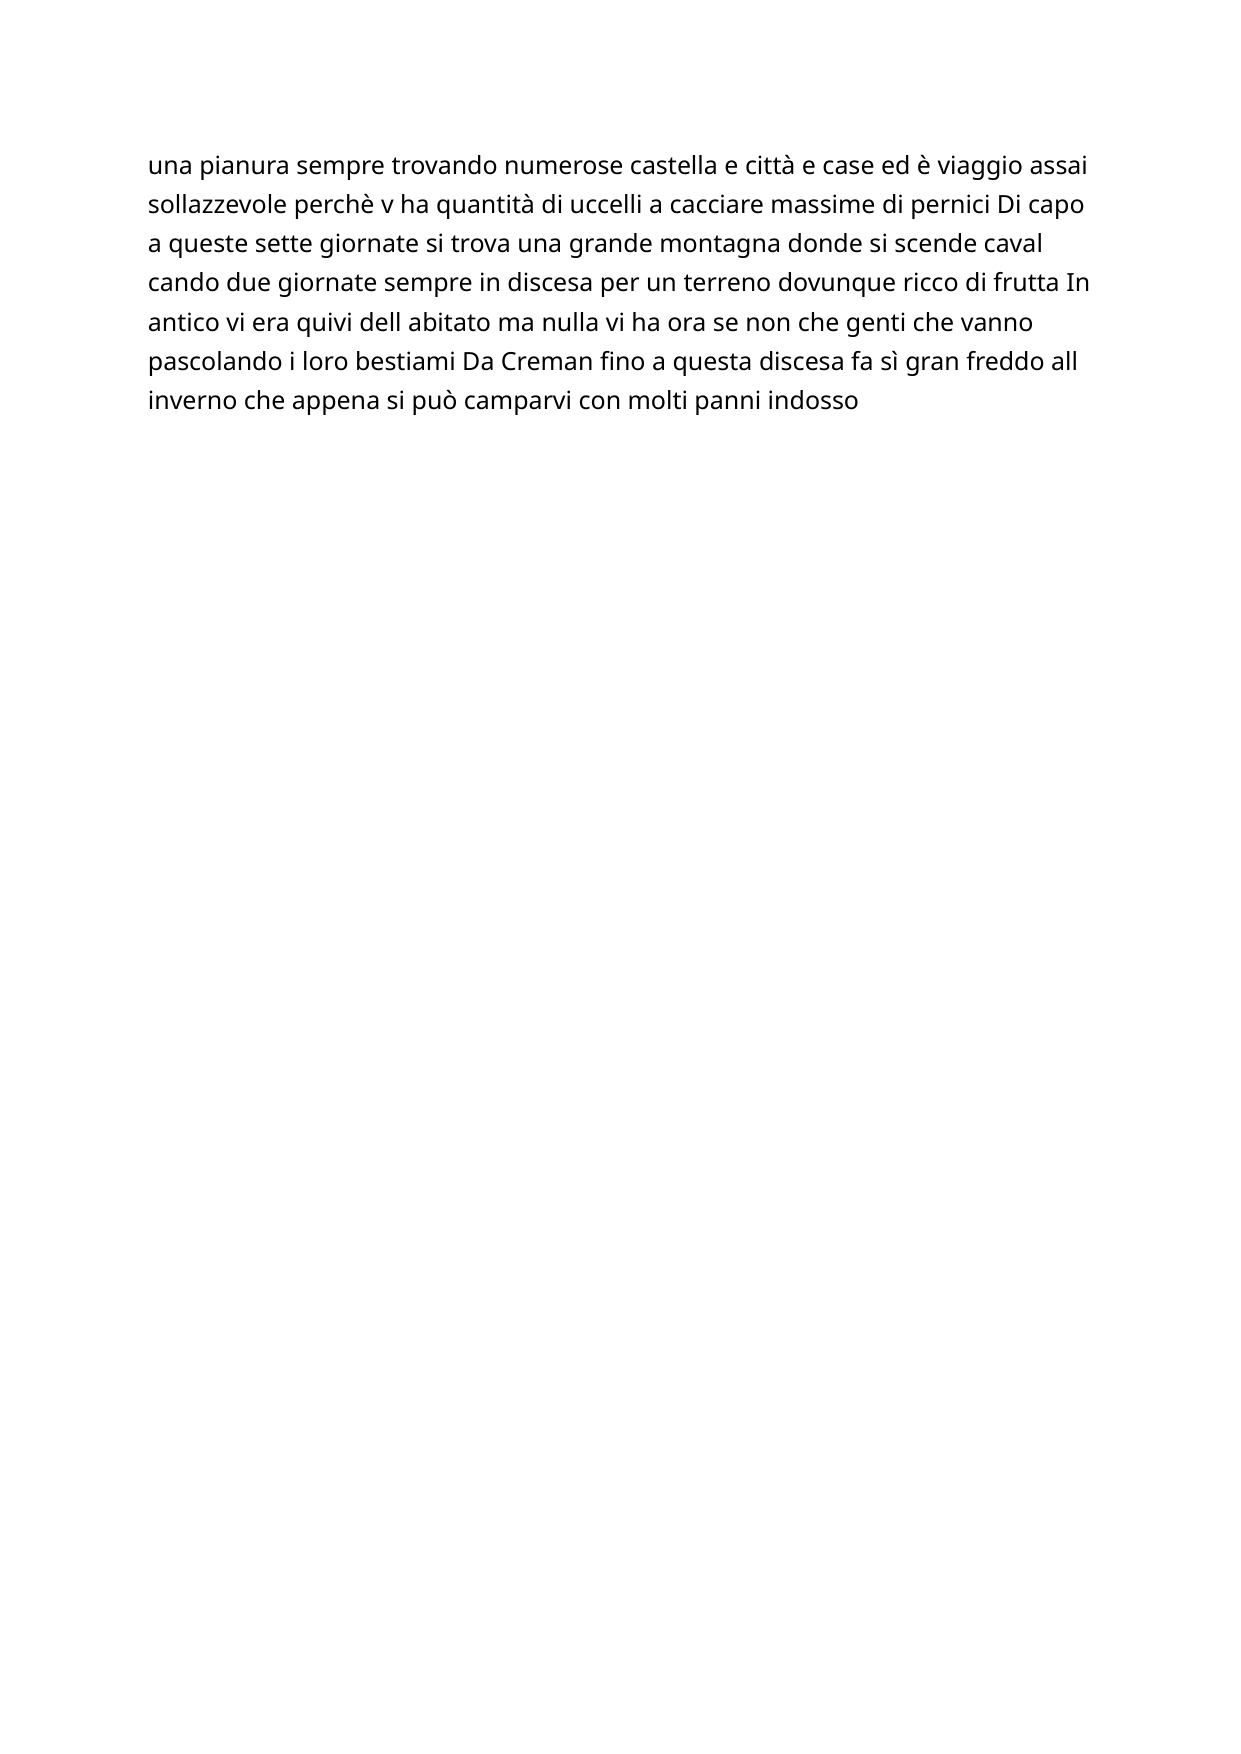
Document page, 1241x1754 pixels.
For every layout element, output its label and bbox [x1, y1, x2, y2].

text [148, 148, 1093, 417]
